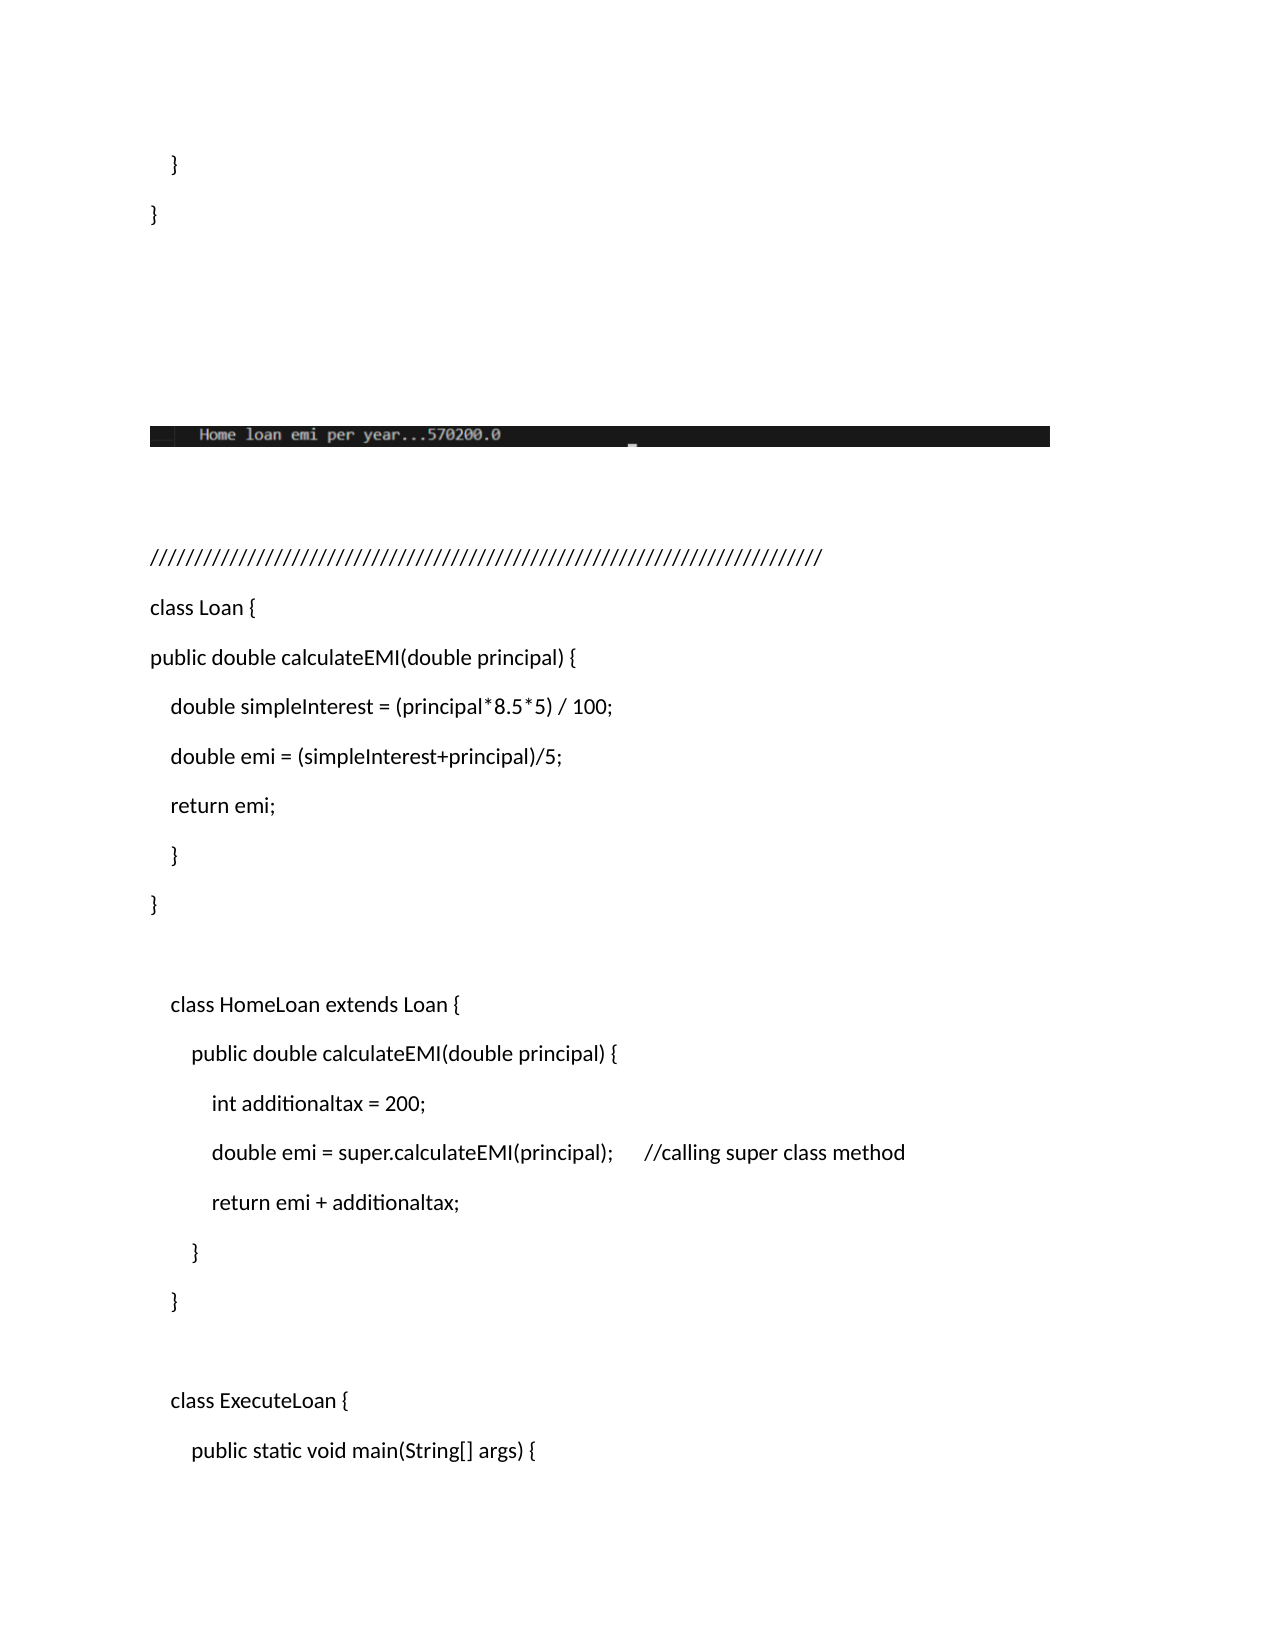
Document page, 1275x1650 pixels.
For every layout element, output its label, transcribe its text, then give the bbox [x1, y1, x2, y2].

text //////////////////////////////////////////////////////////////////////////// [150, 543, 1125, 572]
text return emi + additionaltax; [150, 1187, 1125, 1216]
text return emi; [150, 791, 1125, 819]
text public static void main(String[] args) { [150, 1435, 1125, 1464]
text class ExecuteLoan { [150, 1386, 1125, 1414]
text class HomeLoan extends Loan { [150, 989, 1125, 1018]
text } [150, 150, 1125, 179]
text int additionaltax = 200; [150, 1088, 1125, 1117]
text class Loan { [150, 592, 1125, 621]
text } [150, 840, 1125, 869]
text } [150, 199, 1125, 228]
text public double calculateEMI(double principal) { [150, 1039, 1125, 1067]
text public double calculateEMI(double principal) { [150, 642, 1125, 671]
text double simpleInterest = (principal*8.5*5) / 100; [150, 692, 1125, 720]
text } [150, 1287, 1125, 1315]
text double emi = super.calculateEMI(principal); //calling super class method [150, 1138, 1125, 1167]
text double emi = (simpleInterest+principal)/5; [150, 741, 1125, 770]
text } [150, 890, 1125, 919]
text } [150, 1237, 1125, 1266]
